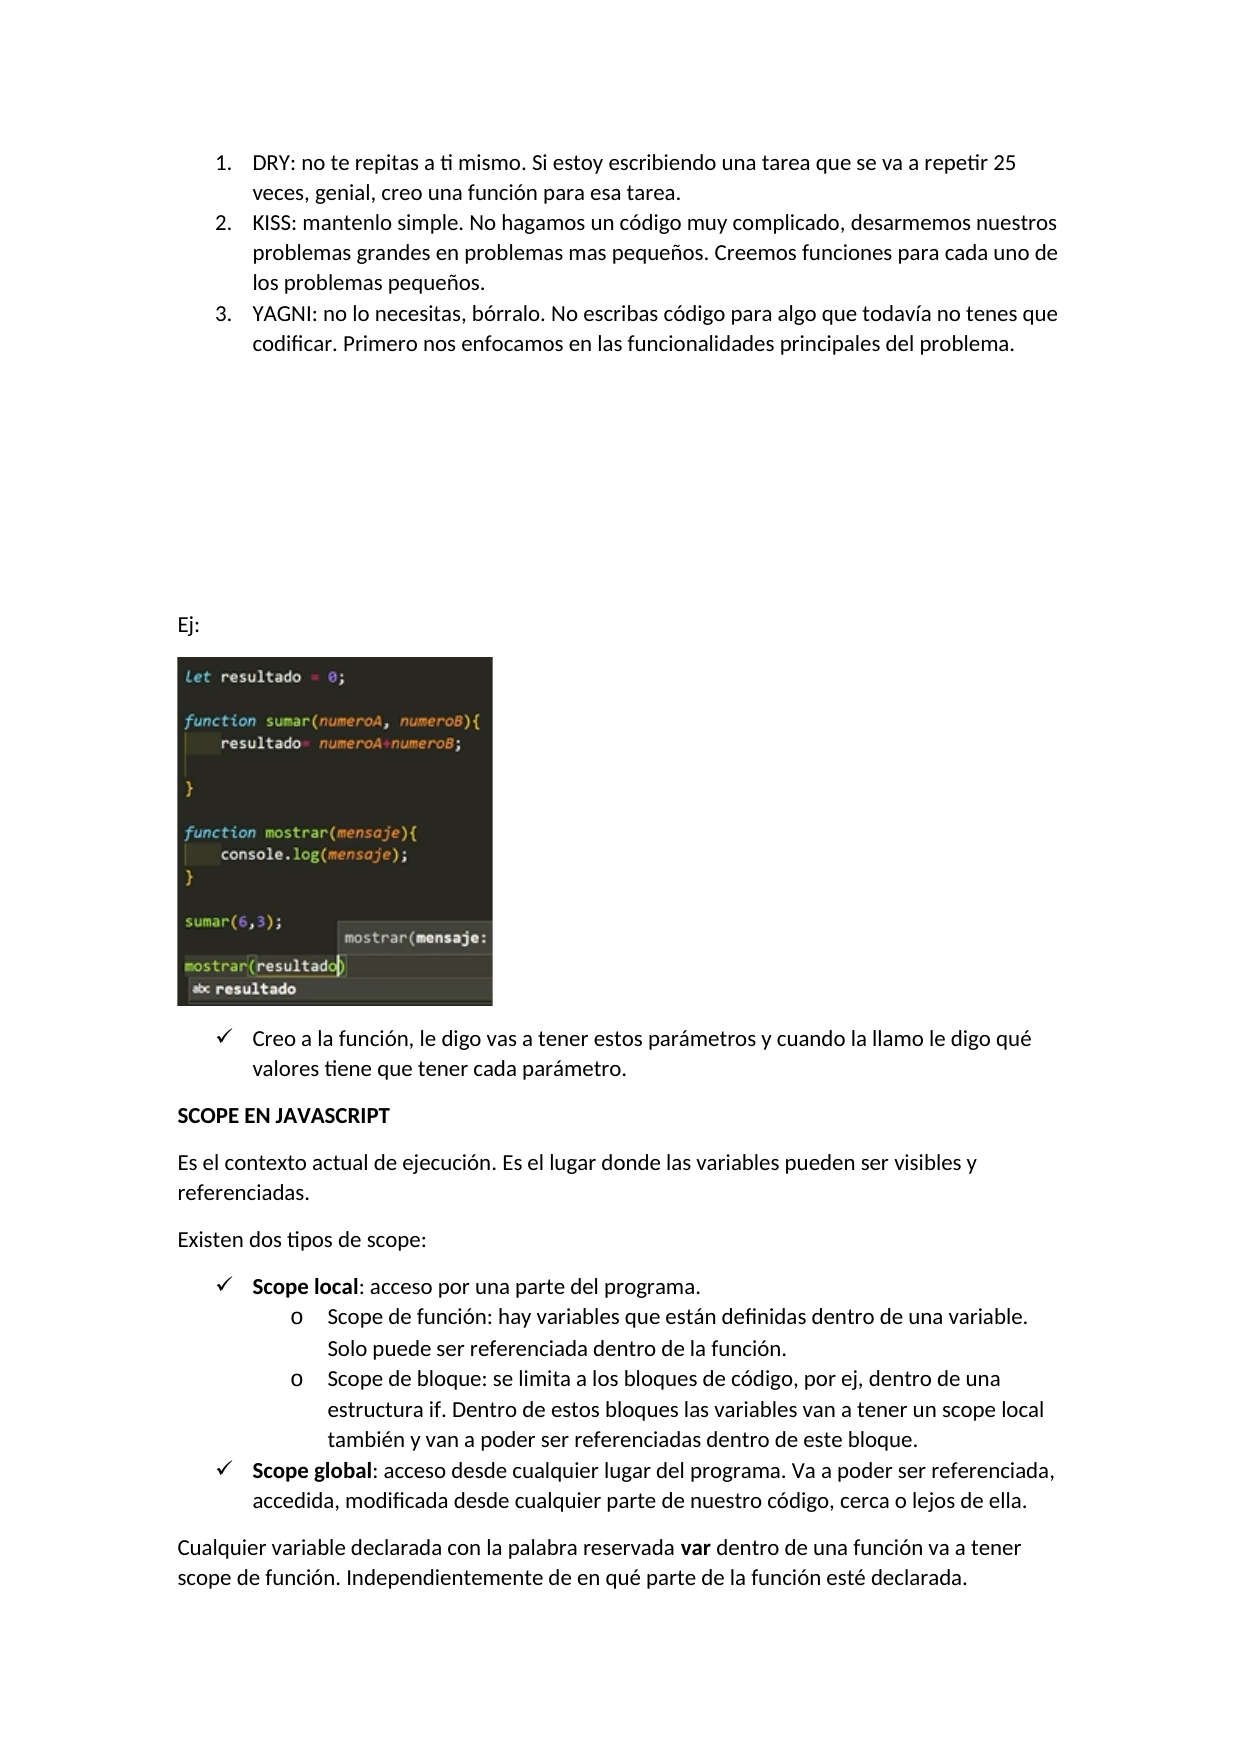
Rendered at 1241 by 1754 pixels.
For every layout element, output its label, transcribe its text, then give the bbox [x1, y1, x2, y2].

text Cualquier variable declarada con la palabra reservada var dentro de una función va a tener scope de función. Independientemente de en qué parte de la función esté declarada. [177, 1533, 1063, 1591]
text Existen dos tipos de scope: [177, 1225, 1063, 1253]
list Scope global: acceso desde cualquier lugar del programa. Va a poder ser referenciada, accedida, modificada desde cualquier parte de nuestro código, cerca o lejos de ella. [215, 1456, 1063, 1514]
list Scope de bloque: se limita a los bloques de código, por ej, dentro de una estructura if. Dentro de estos bloques las variables van a tener un scope local también y van a poder ser referenciadas dentro de este bloque. [290, 1364, 1063, 1453]
list YAGNI: no lo necesitas, bórralo. No escribas código para algo que todavía no tenes que codificar. Primero nos enfocamos en las funcionalidades principales del problema. [215, 299, 1063, 357]
text SCOPE EN JAVASCRIPT [177, 1101, 1063, 1129]
list Creo a la función, le digo vas a tener estos parámetros y cuando la llamo le digo qué valores tiene que tener cada parámetro. [215, 1024, 1063, 1082]
text Ej: [177, 610, 1063, 638]
list Scope local: acceso por una parte del programa. [215, 1272, 1063, 1300]
picture [177, 657, 493, 1006]
text Es el contexto actual de ejecución. Es el lugar donde las variables pueden ser visibles y referenciadas. [177, 1148, 1063, 1206]
list DRY: no te repitas a ti mismo. Si estoy escribiendo una tarea que se va a repetir 25 veces, genial, creo una función para esa tarea. [215, 148, 1063, 206]
list Scope de función: hay variables que están definidas dentro de una variable. Solo puede ser referenciada dentro de la función. [290, 1302, 1063, 1362]
list KISS: mantenlo simple. No hagamos un código muy complicado, desarmemos nuestros problemas grandes en problemas mas pequeños. Creemos funciones para cada uno de los problemas pequeños. [215, 208, 1063, 296]
